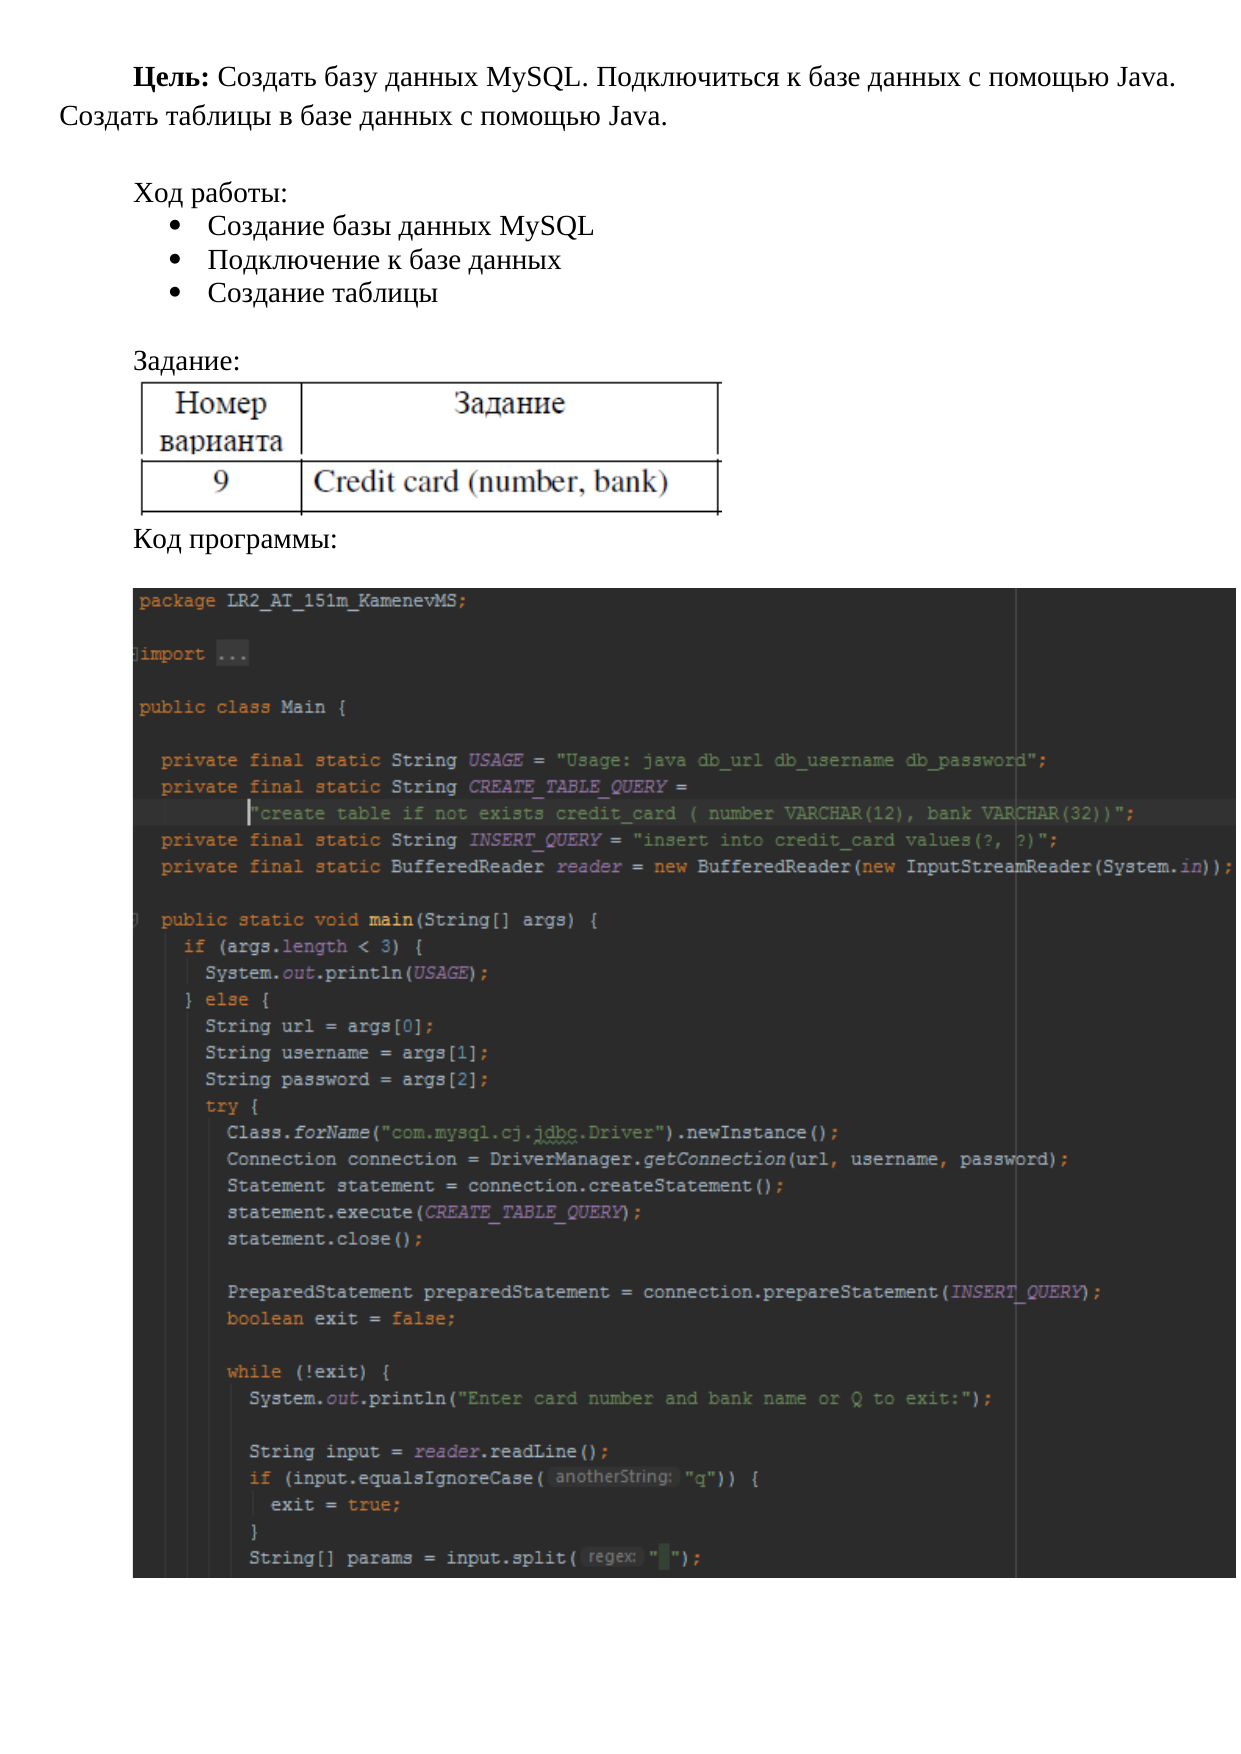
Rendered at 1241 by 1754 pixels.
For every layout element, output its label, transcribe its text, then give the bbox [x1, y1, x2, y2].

list Подключение к базе данных [170, 242, 1200, 276]
text Ход работы: [59, 175, 1200, 208]
picture [132, 376, 722, 522]
picture [132, 588, 1236, 1578]
text Задание: [133, 343, 1200, 376]
list Создание таблицы [170, 276, 1200, 309]
text Цель: Создать базу данных MySQL. Подключиться к базе данных с помощью Java. Создать таблицы в базе данных с помощью Java. [59, 59, 1200, 131]
list Создание базы данных MySQL [170, 208, 1200, 242]
text Код программы: [133, 522, 1200, 555]
